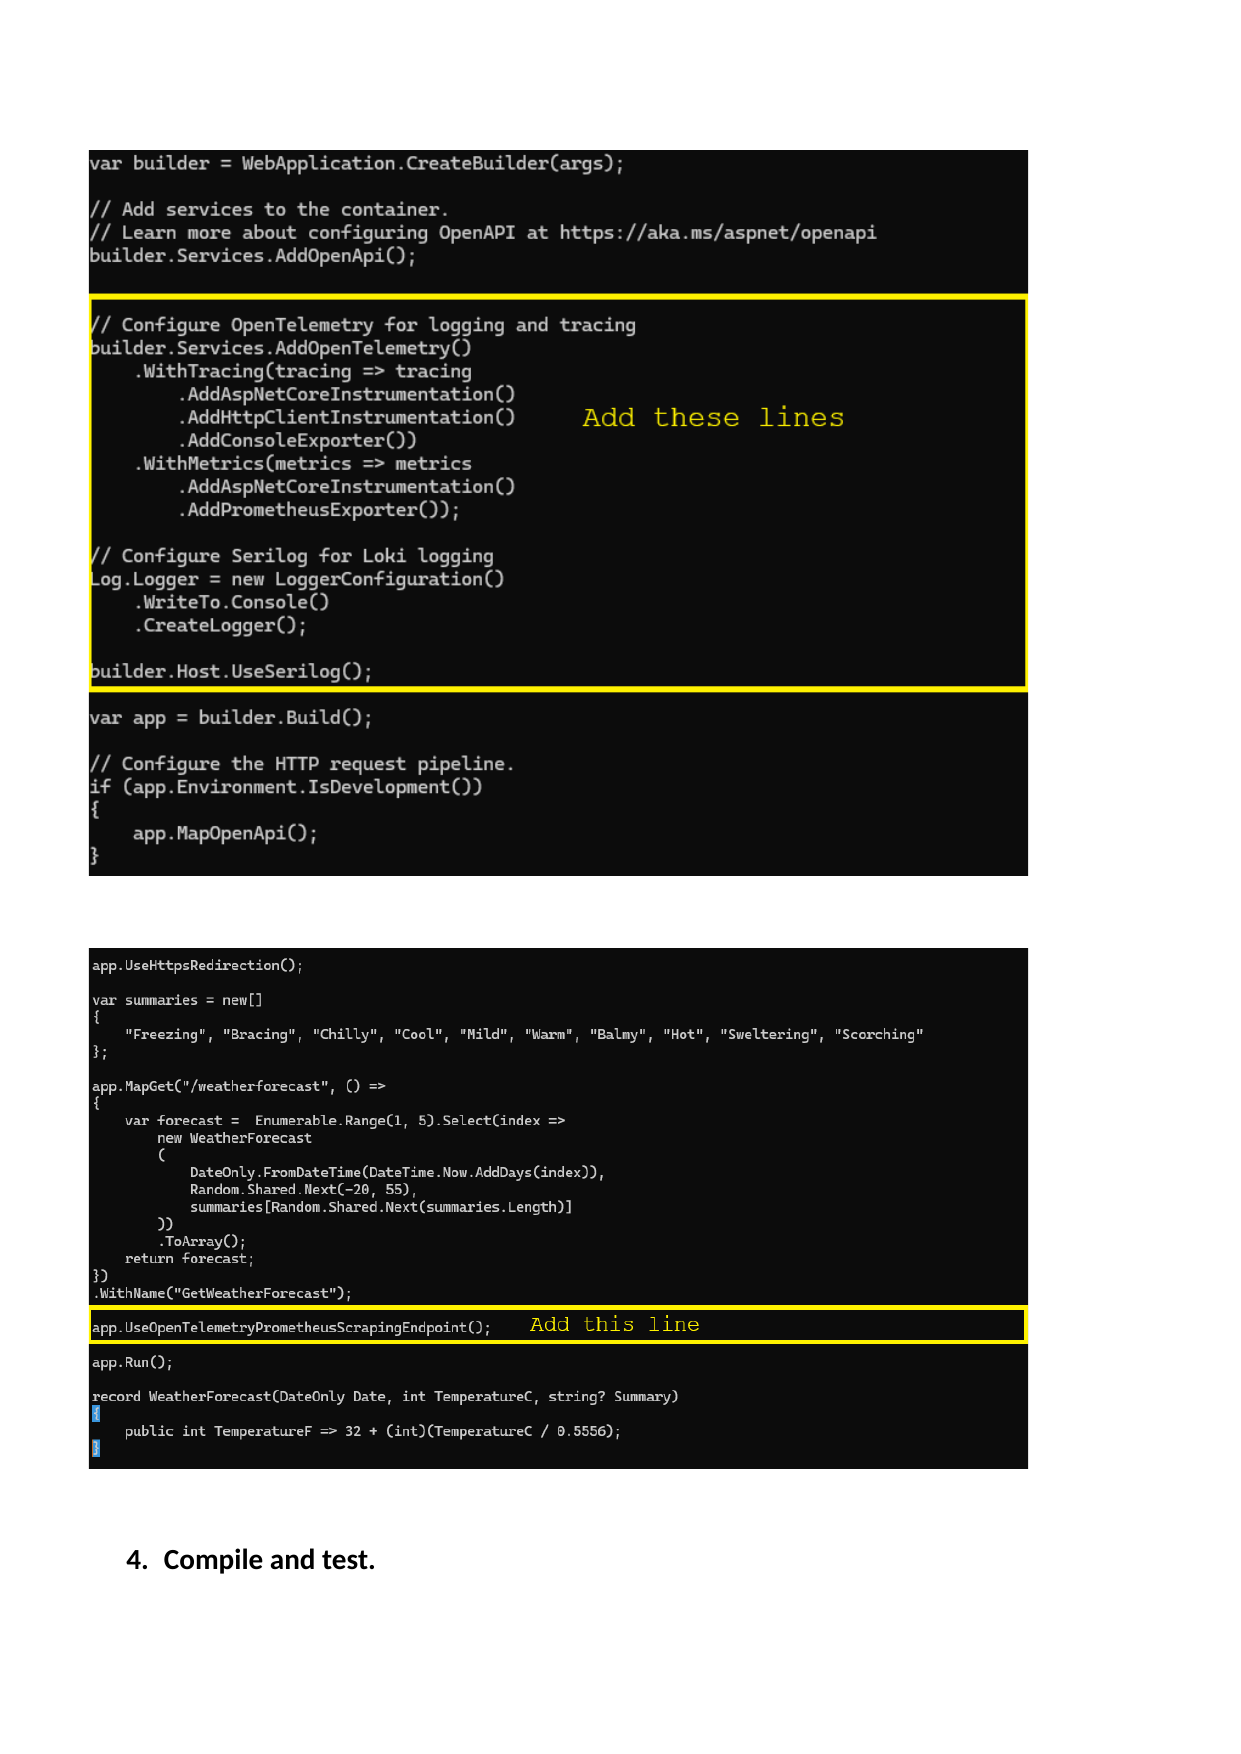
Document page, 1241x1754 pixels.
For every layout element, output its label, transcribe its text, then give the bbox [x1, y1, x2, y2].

picture [88, 948, 1029, 1469]
list Compile and test. [126, 1541, 1152, 1577]
picture [88, 150, 1029, 876]
